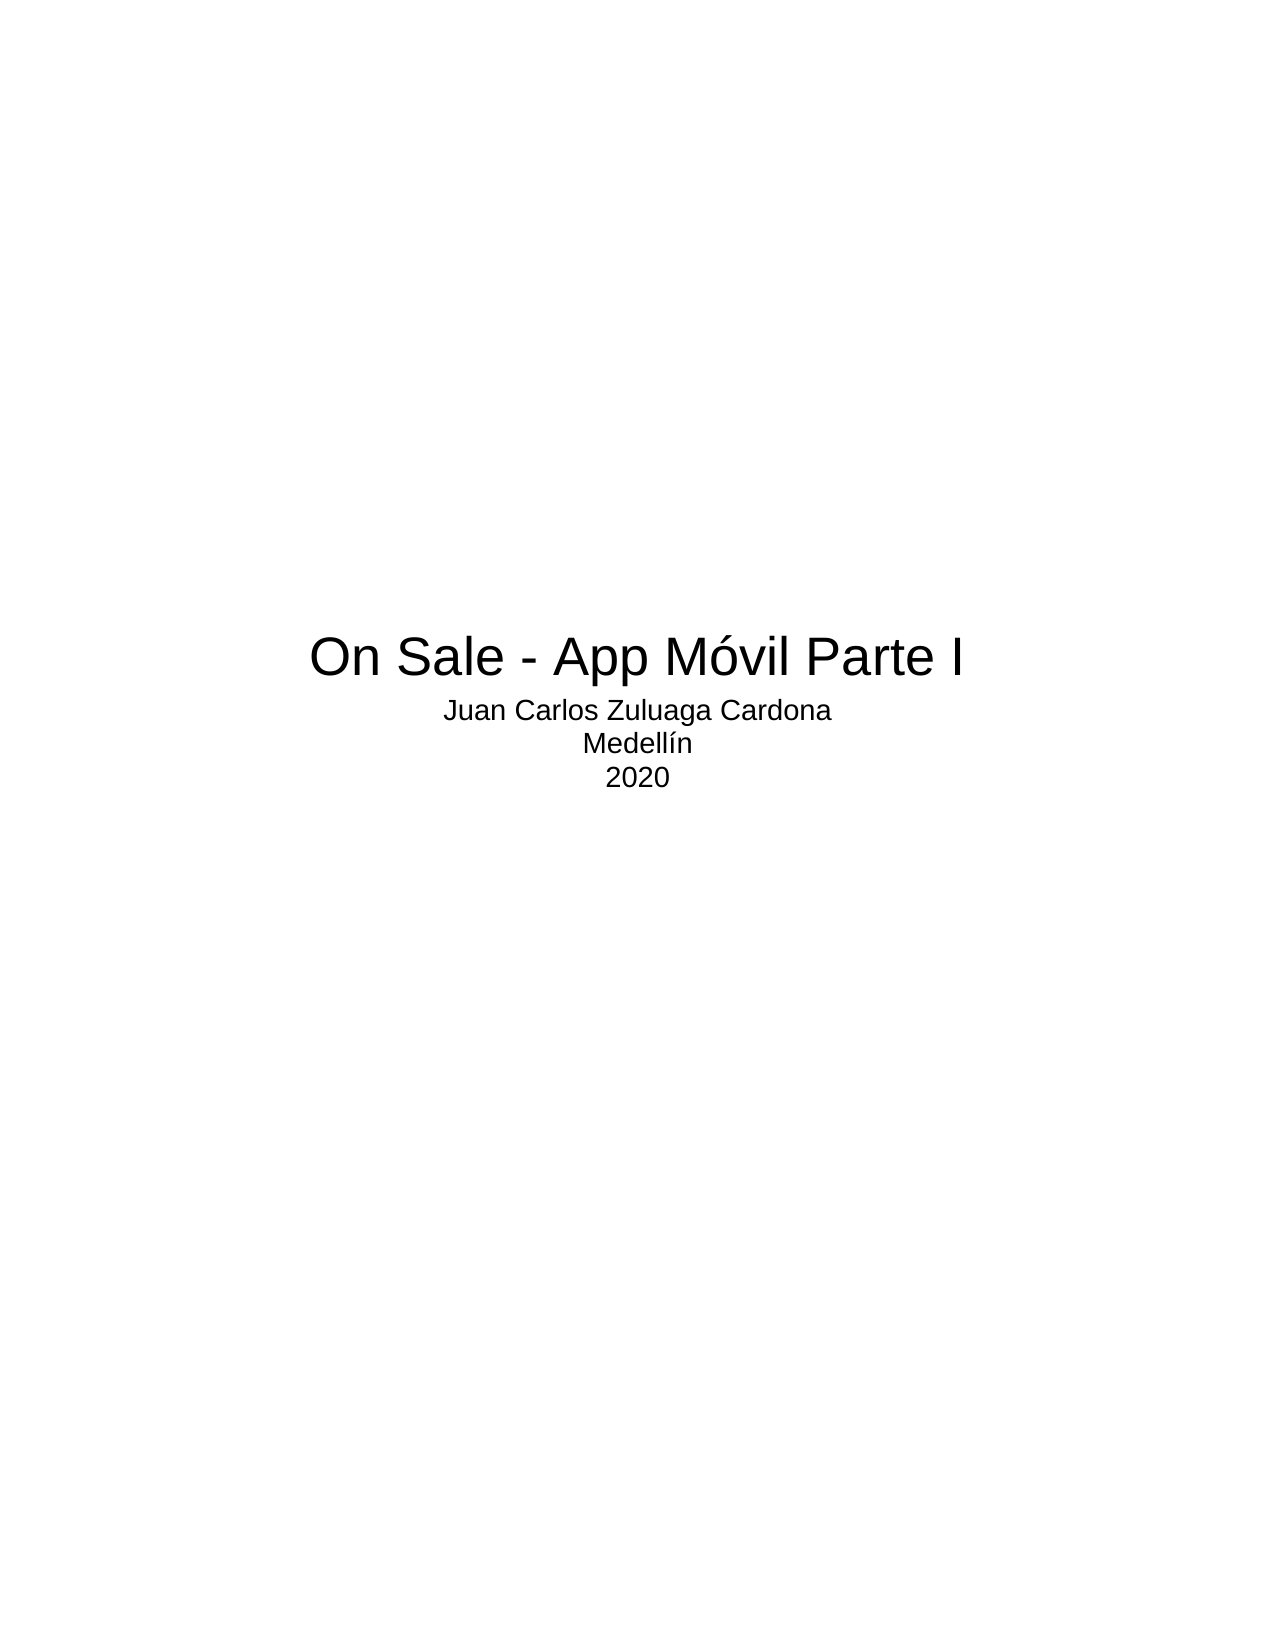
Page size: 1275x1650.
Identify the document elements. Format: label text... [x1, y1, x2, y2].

text Medellín [150, 726, 1125, 760]
text Juan Carlos Zuluaga Cardona [150, 693, 1125, 726]
text 2020 [150, 760, 1125, 793]
text On Sale - App Móvil Parte I [150, 624, 1125, 687]
